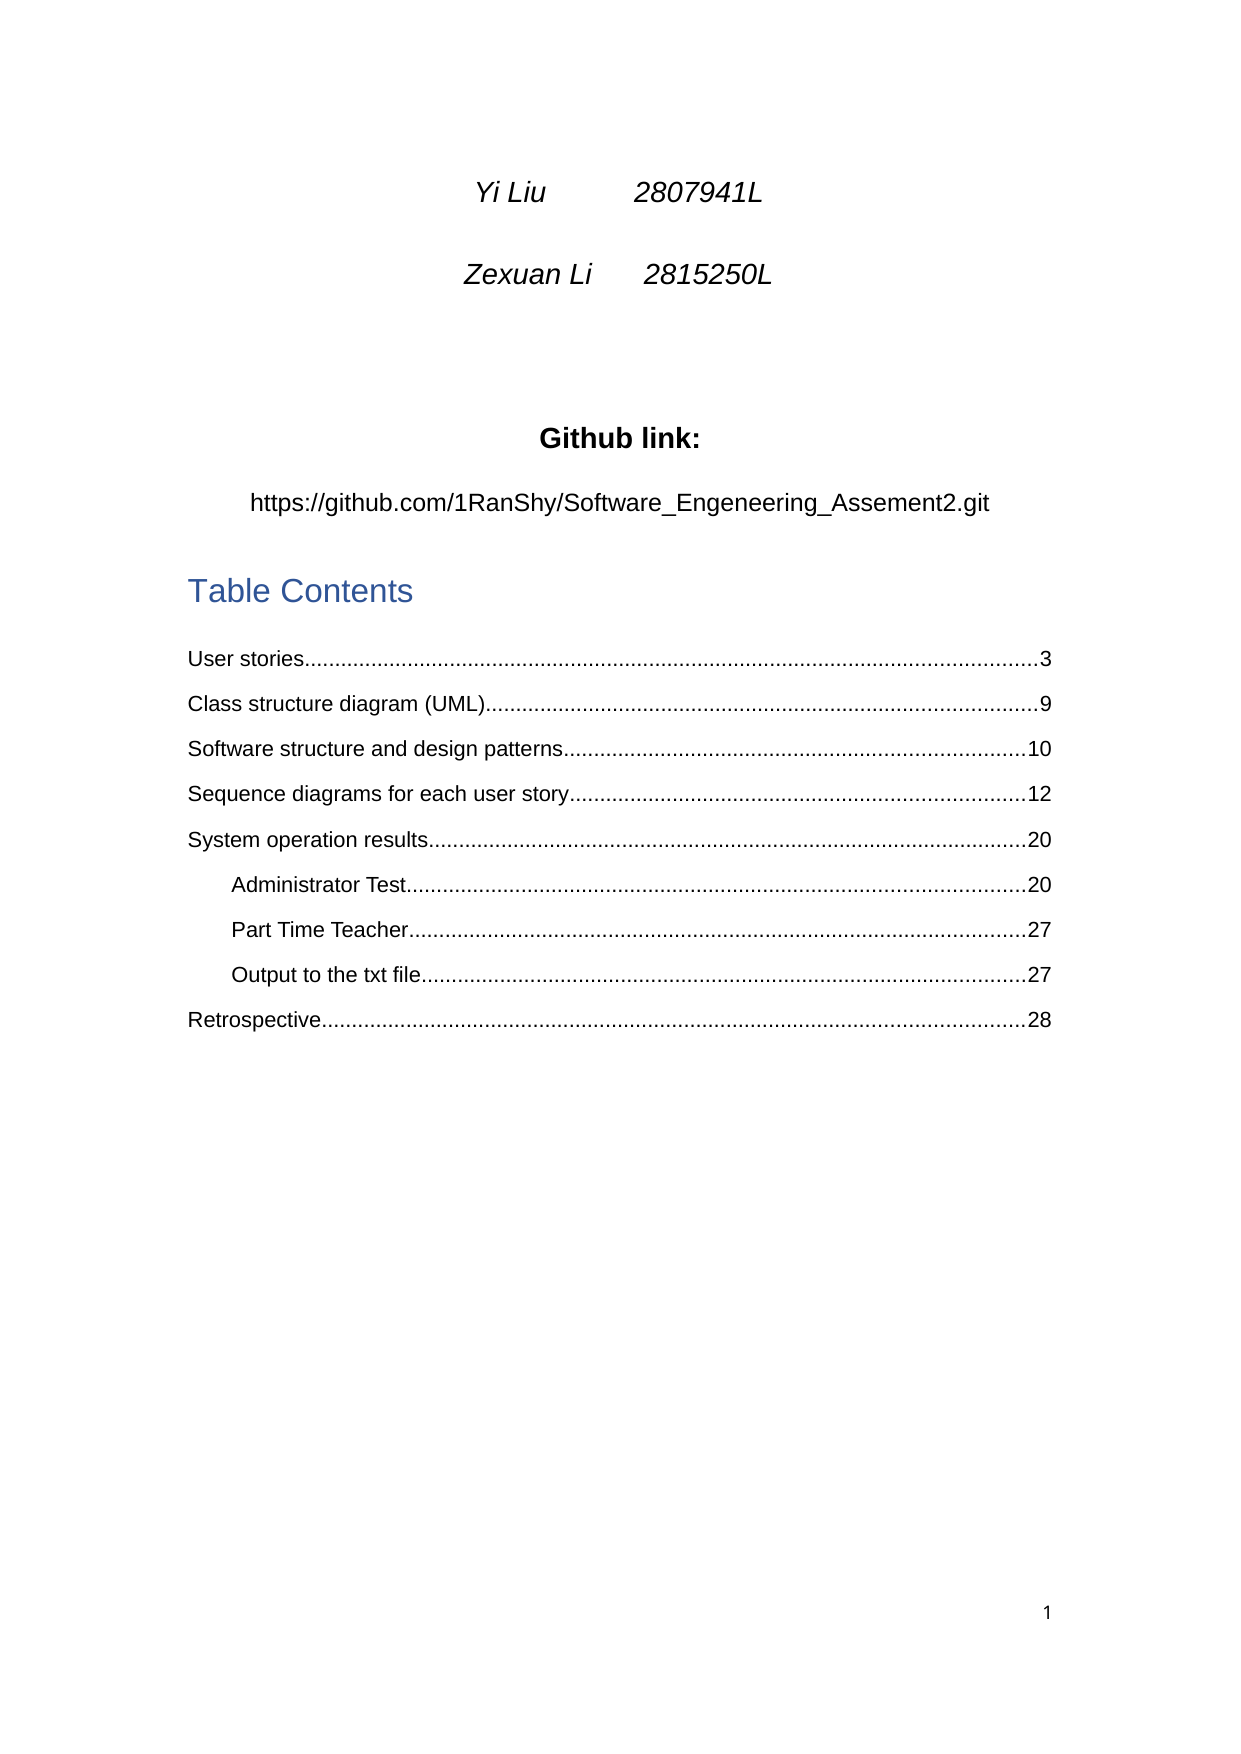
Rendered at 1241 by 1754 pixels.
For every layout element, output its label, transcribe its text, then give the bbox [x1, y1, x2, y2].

text Yi Liu 2807941L [187, 160, 1053, 225]
text Zexuan Li 2815250L [187, 242, 1053, 307]
text Github link: https://github.com/1RanShy/Software_Engeneering_Assement2.git [187, 405, 1053, 519]
